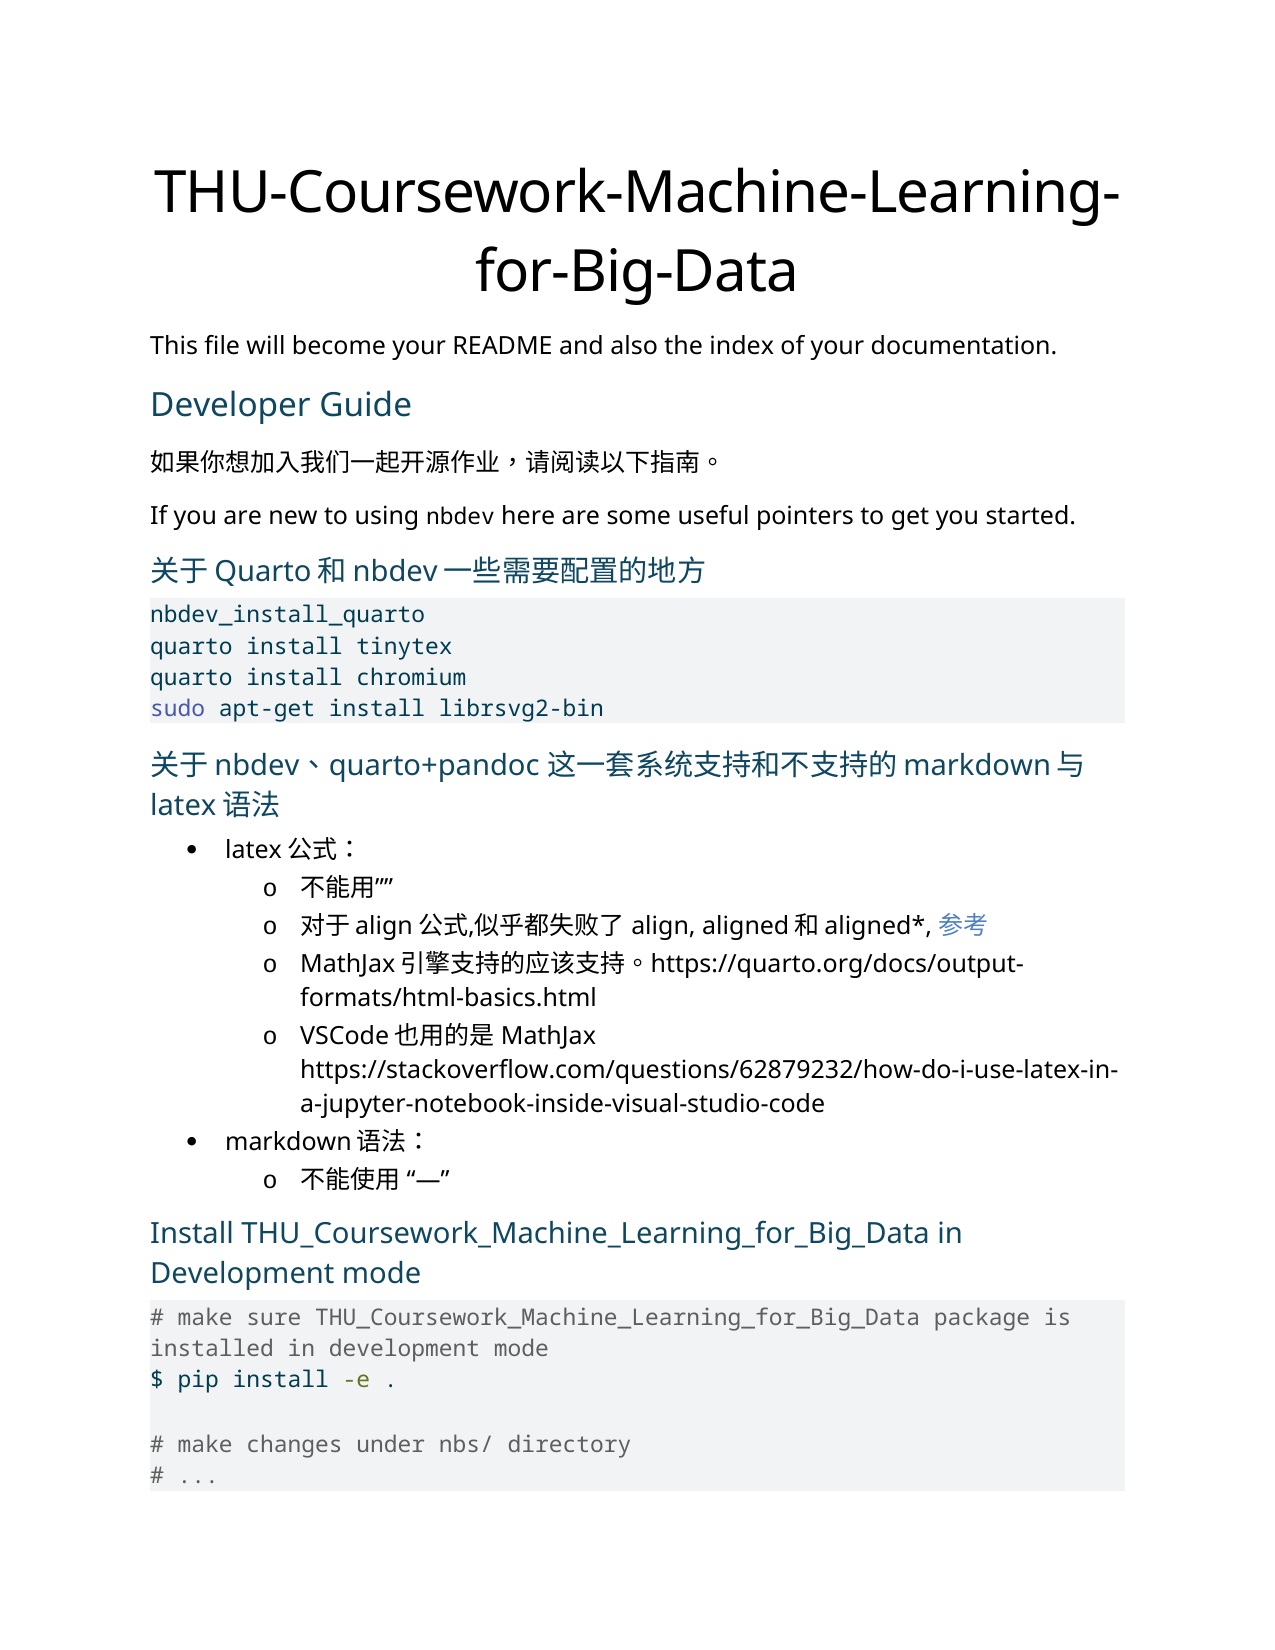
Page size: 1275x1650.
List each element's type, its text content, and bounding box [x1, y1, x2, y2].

subtitle Developer Guide [150, 381, 1125, 426]
list markdown语法： [187, 1124, 1125, 1158]
subtitle 关于nbdev、quarto+pandoc 这一套系统支持和不支持的markdown与latex语法 [150, 744, 1125, 823]
title THU-Coursework-Machine-Learning-for-Big-Data [150, 150, 1125, 309]
subtitle Install THU_Coursework_Machine_Learning_for_Big_Data in Development mode [150, 1213, 1125, 1292]
list VSCode也用的是 MathJax https://stackoverflow.com/questions/62879232/how-do-i-use-latex-in-a-jupyter-notebook-inside-visual-studio-code [262, 1018, 1125, 1120]
subtitle 关于Quarto和nbdev一些需要配置的地方 [150, 550, 1125, 590]
list 对于align公式,似乎都失败了 align, aligned和aligned*, 参考 [262, 908, 1125, 942]
text 如果你想加入我们一起开源作业，请阅读以下指南。 [150, 445, 1125, 479]
text If you are new to using nbdev here are some useful pointers to get you started. [150, 497, 1125, 532]
text This file will become your README and also the index of your documentation. [150, 328, 1125, 362]
text nbdev_install_quarto quarto install tinytex quarto install chromium sudo apt-get install librsvg2-bin [150, 598, 1125, 723]
list MathJax引擎支持的应该支持。https://quarto.org/docs/output-formats/html-basics.html [262, 946, 1125, 1014]
list 不能用”” [262, 870, 1125, 904]
list 不能使用 “—” [262, 1162, 1125, 1196]
list latex公式： [187, 832, 1125, 866]
